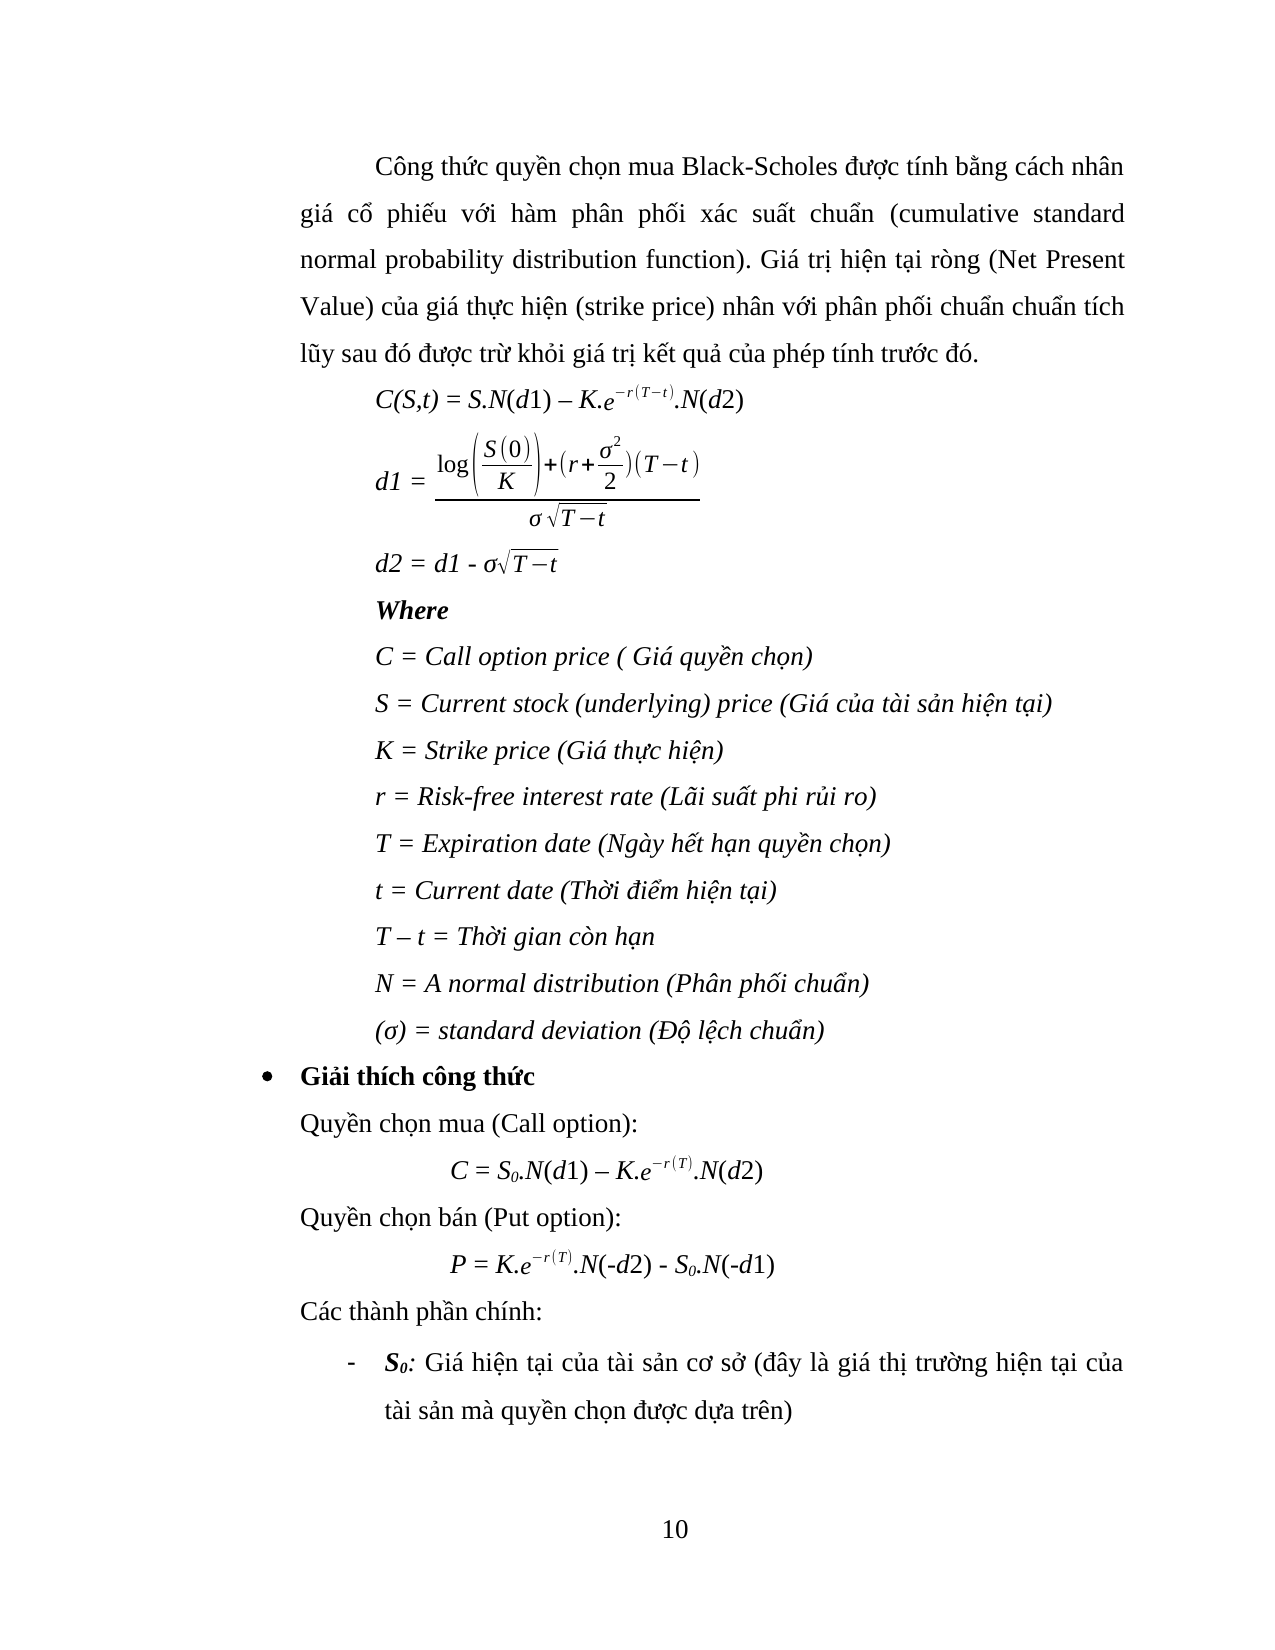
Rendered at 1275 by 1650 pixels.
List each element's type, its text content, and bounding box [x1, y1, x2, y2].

list (σ) = standard deviation (Độ lệch chuẩn) [300, 1014, 1125, 1045]
list T – t = Thời gian còn hạn [300, 921, 1125, 952]
list T = Expiration date (Ngày hết hạn quyền chọn) [300, 827, 1125, 858]
list Các thành phần chính: [300, 1295, 1125, 1326]
list S0: Giá hiện tại của tài sản cơ sở (đây là giá thị trường hiện tại của tài sản mà quyền chọn được dựa trên) [347, 1342, 1125, 1426]
list Where [300, 594, 1125, 625]
list P = K..N(-d2​) - S0.N(-d1​) [300, 1248, 1125, 1279]
list C = S0.N(d1​) – K..N(d2​) [300, 1154, 1125, 1186]
list Công thức quyền chọn mua Black-Scholes được tính bằng cách nhân giá cổ phiếu với hàm phân phối xác suất chuẩn (cumulative standard normal probability distribution function). Giá trị hiện tại ròng (Net Present Value) của giá thực hiện (strike price) nhân với phân phối chuẩn chuẩn tích lũy sau đó được trừ khỏi giá trị kết quả của phép tính trước đó. [300, 150, 1125, 368]
list r = Risk-free interest rate (Lãi suất phi rủi ro) [300, 781, 1125, 812]
list d2 = d1 - σ [300, 547, 1125, 578]
list t = Current date (Thời điểm hiện tại) [300, 874, 1125, 905]
list d1 = [300, 431, 1125, 532]
list C(S,t) = S.N(d1​) – K..N(d2​) [300, 383, 1125, 415]
list K = Strike price (Giá thực hiện) [300, 734, 1125, 765]
list C = Call option price ( Giá quyền chọn) [300, 641, 1125, 672]
list Giải thích công thức [262, 1061, 1125, 1092]
list N = A normal distribution (Phân phối chuẩn) [300, 967, 1125, 998]
list S = Current stock (underlying) price (Giá của tài sản hiện tại) [300, 687, 1125, 718]
list Quyền chọn mua (Call option): [300, 1107, 1125, 1138]
list Quyền chọn bán (Put option): [300, 1201, 1125, 1232]
